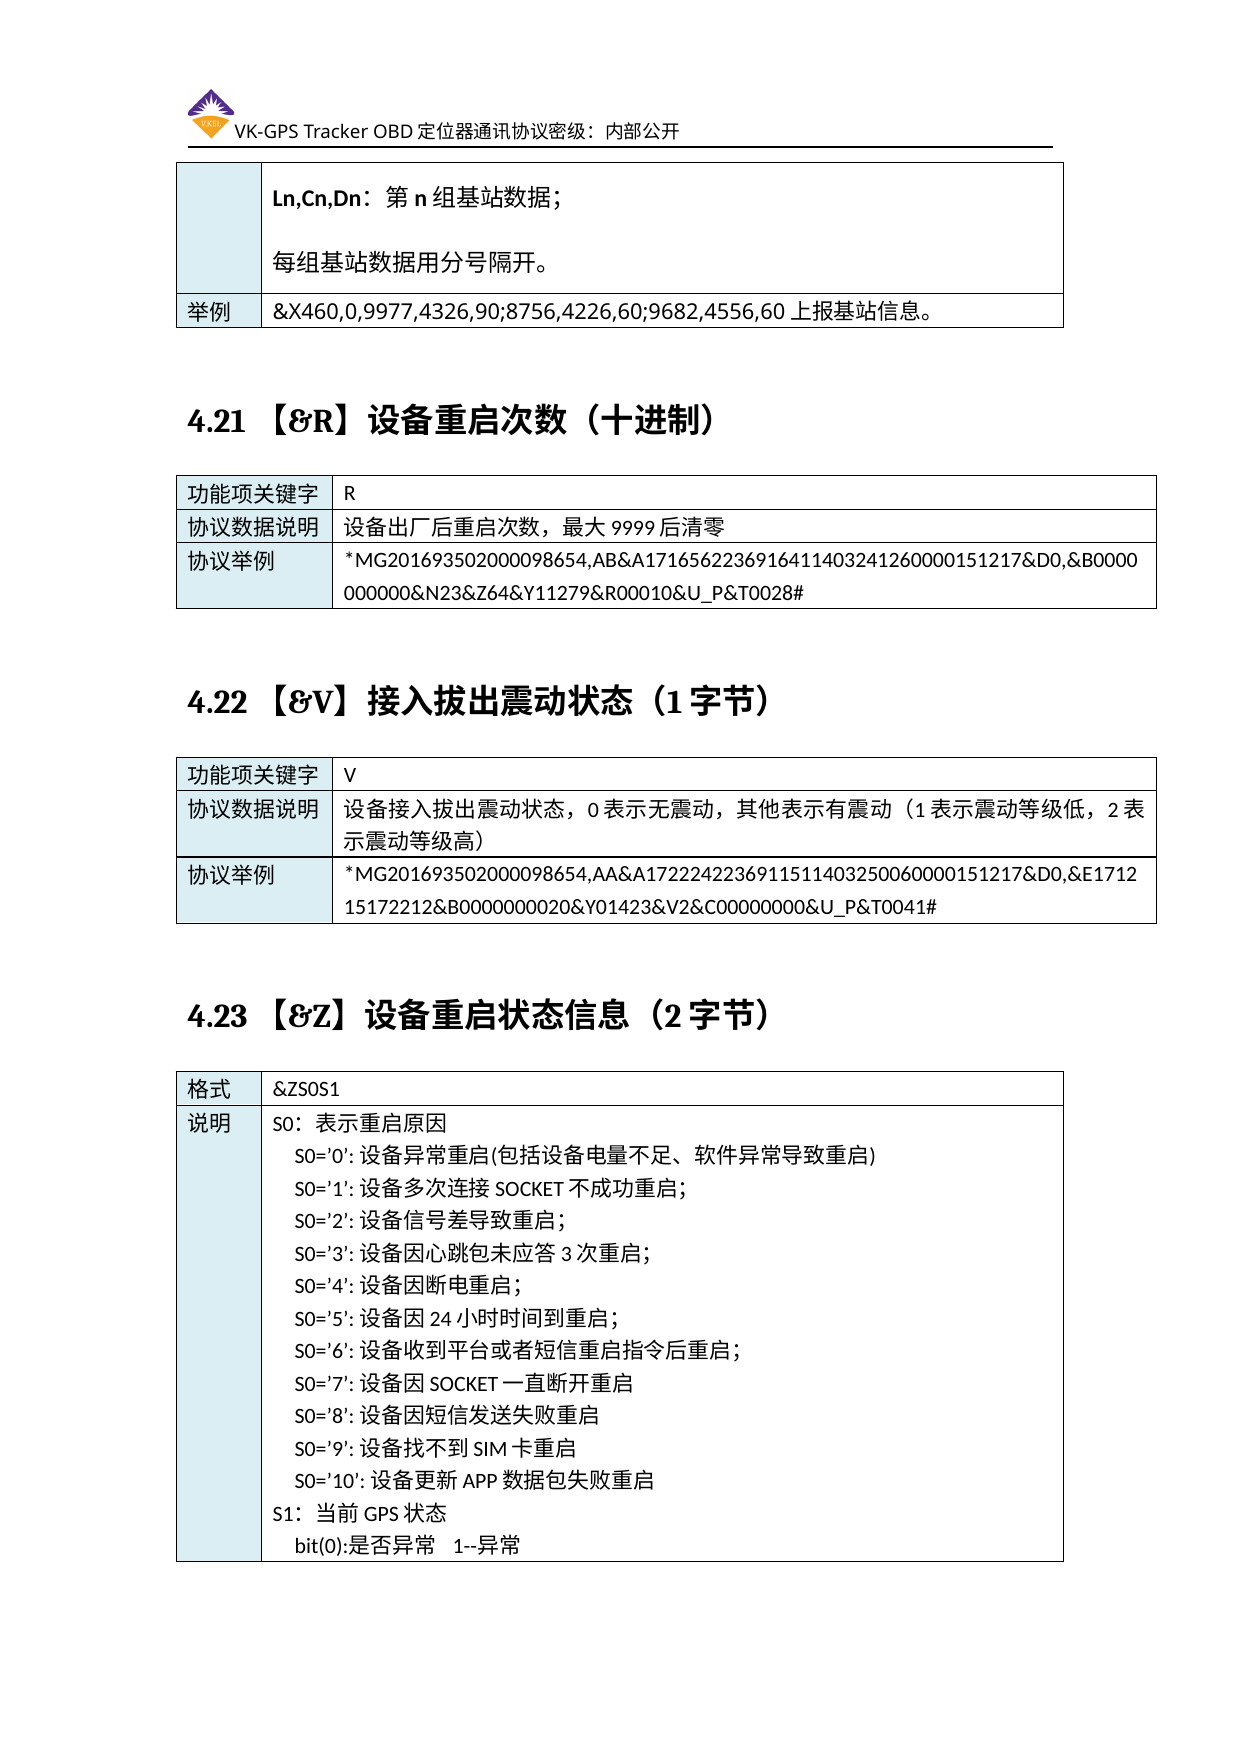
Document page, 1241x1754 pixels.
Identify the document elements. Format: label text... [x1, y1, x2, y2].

picture [187, 88, 235, 139]
table_header &ZS0S1 [262, 1072, 1063, 1104]
table_header R [333, 476, 1156, 509]
table_cell 协议数据说明 [177, 510, 332, 542]
subtitle 【&V】接入拔出震动状态（1字节） [187, 667, 1009, 732]
table_cell 举例 [177, 294, 261, 327]
table_cell 设备接入拔出震动状态，0表示无震动，其他表示有震动（1表示震动等级低，2表示震动等级高） [333, 791, 1156, 856]
table_header 格式 [177, 1072, 261, 1104]
table_cell *MG201693502000098654,AB&A1716562236916411403241260000151217&D0,&B0000000000&N23&Z64&Y11279&R00010&U_P&T0028# [333, 543, 1156, 608]
table_header 功能项关键字 [177, 476, 332, 509]
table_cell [262, 1106, 1063, 1561]
table_cell 说明 [177, 1106, 261, 1561]
table_cell 说明 [177, 163, 261, 293]
table_cell *MG201693502000098654,AA&A1722242236911511403250060000151217&D0,&E171215172212&B0000000020&Y01423&V2&C00000000&U_P&T0041# [333, 858, 1156, 922]
table_cell &X460,0,9977,4326,90;8756,4226,60;9682,4556,60上报基站信息。 [262, 294, 1063, 327]
table_cell 协议举例 [177, 858, 332, 922]
table_cell 协议举例 [177, 543, 332, 608]
table_header 功能项关键字 [177, 758, 332, 790]
table_header V [333, 758, 1156, 790]
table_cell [262, 163, 1063, 293]
table_cell 设备出厂后重启次数，最大9999后清零 [333, 510, 1156, 542]
subtitle 【&R】设备重启次数（十进制） [187, 385, 1009, 450]
table_cell 协议数据说明 [177, 791, 332, 856]
subtitle 【&Z】设备重启状态信息（2 字节） [187, 981, 1009, 1046]
